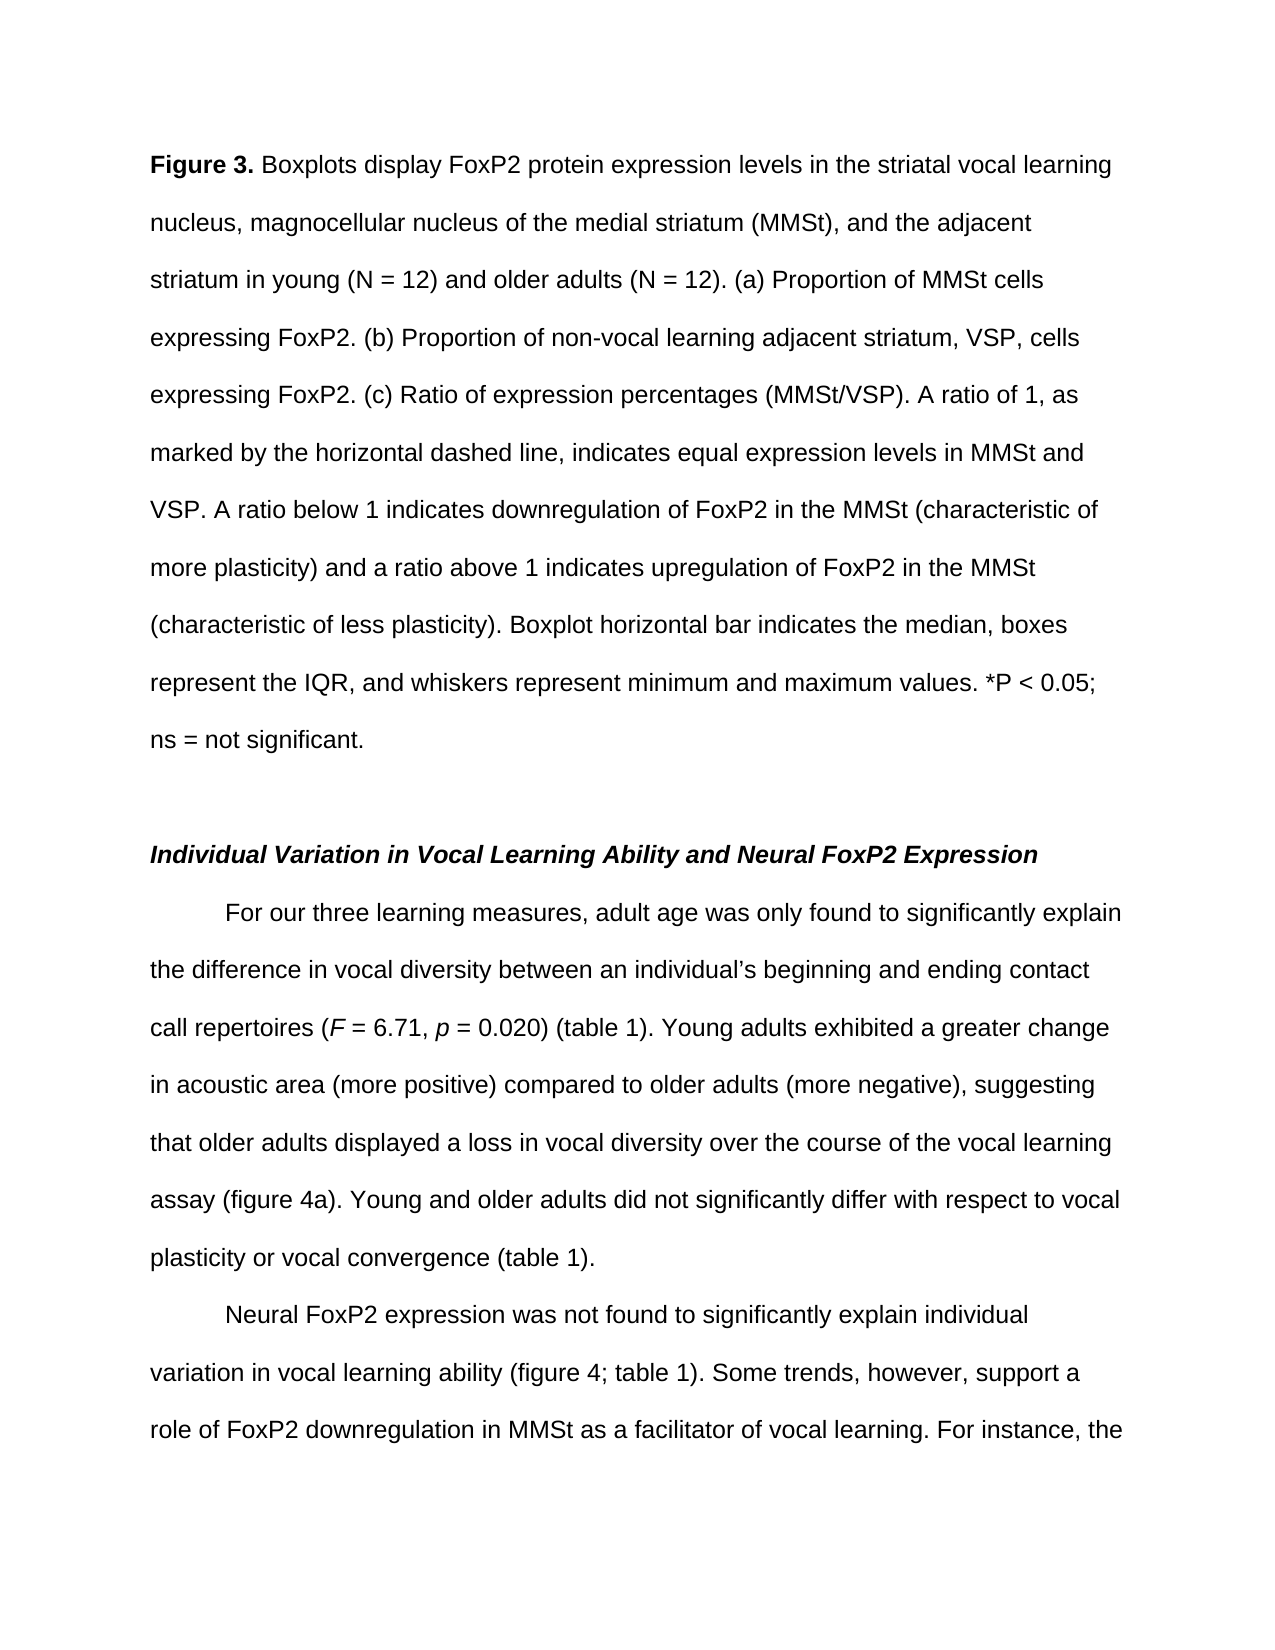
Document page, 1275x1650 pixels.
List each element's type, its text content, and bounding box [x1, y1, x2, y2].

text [150, 1300, 1125, 1444]
text For our three learning measures, adult age was only found to significantly explain the difference in vocal diversity between an individual’s beginning and ending contact call repertoires (F = 6.71, p = 0.020) (table 1). Young adults exhibited a greater change in acoustic area (more positive) compared to older adults (more negative), suggesting that older adults displayed a loss in vocal diversity over the course of the vocal learning assay (figure 4a). Young and older adults did not significantly differ with respect to vocal plasticity or vocal convergence (table 1). [150, 897, 1125, 1271]
text Figure 3. Boxplots display FoxP2 protein expression levels in the striatal vocal learning nucleus, magnocellular nucleus of the medial striatum (MMSt), and the adjacent striatum in young (N = 12) and older adults (N = 12). (a) Proportion of MMSt cells expressing FoxP2. (b) Proportion of non-vocal learning adjacent striatum, VSP, cells expressing FoxP2. (c) Ratio of expression percentages (MMSt/VSP). A ratio of 1, as marked by the horizontal dashed line, indicates equal expression levels in MMSt and VSP. A ratio below 1 indicates downregulation of FoxP2 in the MMSt (characteristic of more plasticity) and a ratio above 1 indicates upregulation of FoxP2 in the MMSt (characteristic of less plasticity). Boxplot horizontal bar indicates the median, boxes represent the IQR, and whiskers represent minimum and maximum values. *P < 0.05; ns = not significant. [150, 150, 1125, 754]
text Individual Variation in Vocal Learning Ability and Neural FoxP2 Expression [150, 840, 1125, 869]
